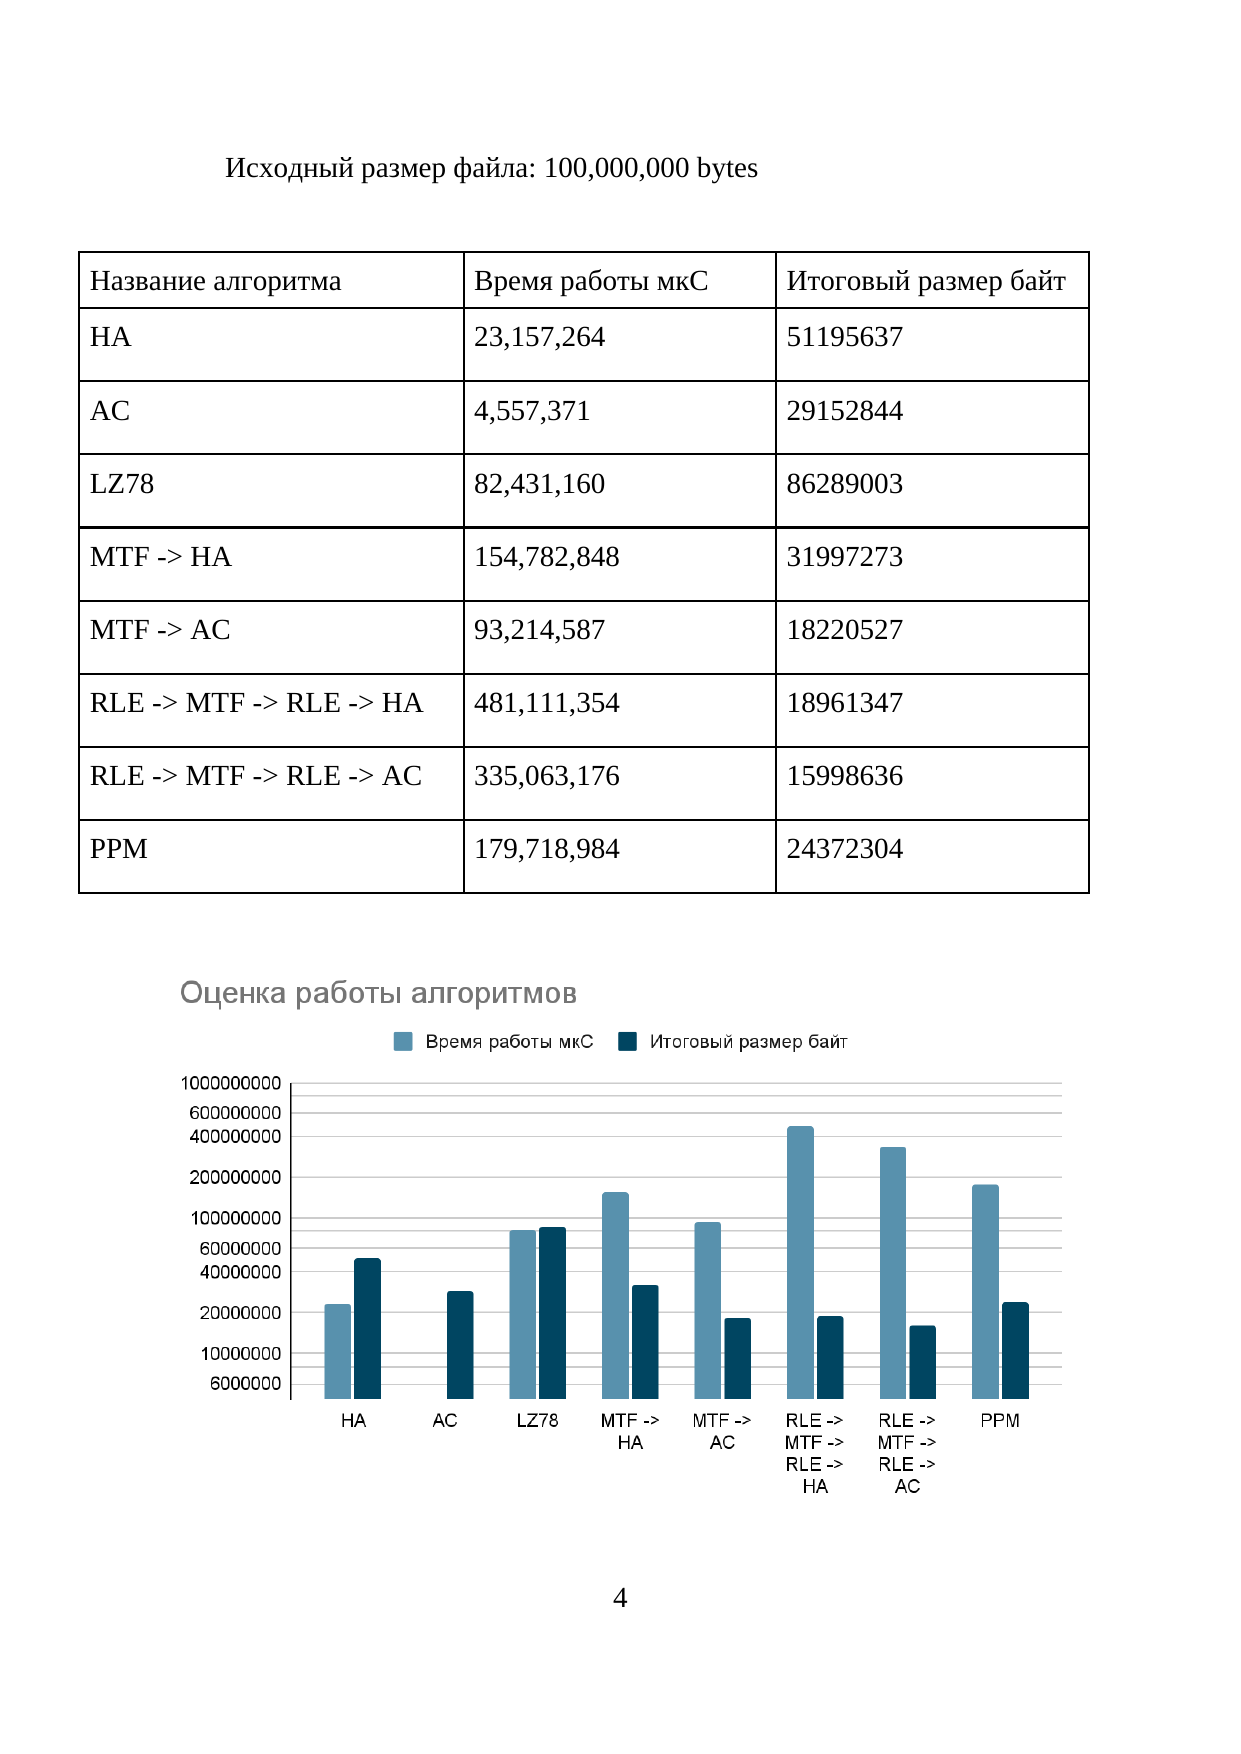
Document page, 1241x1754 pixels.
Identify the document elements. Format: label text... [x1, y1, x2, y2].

table_cell RLE -> MTF -> RLE -> HA [80, 675, 463, 746]
table_cell 481,111,354 [465, 675, 775, 746]
table_cell 154,782,848 [465, 529, 775, 599]
table_cell 86289003 [777, 455, 1088, 526]
table_cell 51195637 [777, 309, 1088, 380]
picture [150, 944, 1091, 1526]
table_cell 31997273 [777, 529, 1088, 599]
table_header Время работы мкС [465, 253, 775, 307]
table_cell 29152844 [777, 382, 1088, 453]
table_cell 15998636 [777, 748, 1088, 819]
table_cell RLE -> MTF -> RLE -> AC [80, 748, 463, 819]
table_cell 4,557,371 [465, 382, 775, 453]
table_cell MTF -> AC [80, 602, 463, 673]
table_cell 82,431,160 [465, 455, 775, 526]
table_header Название алгоритма [80, 253, 463, 307]
table_cell 24372304 [777, 821, 1088, 892]
table_cell HA [80, 309, 463, 380]
table_cell 179,718,984 [465, 821, 775, 892]
table_cell PPM [80, 821, 463, 892]
table_cell 18220527 [777, 602, 1088, 673]
table_cell 23,157,264 [465, 309, 775, 380]
table_cell LZ78 [80, 455, 463, 526]
table_cell MTF -> HA [80, 529, 463, 599]
table_cell 18961347 [777, 675, 1088, 746]
table_cell 335,063,176 [465, 748, 775, 819]
text Исходный размер файла: 100,000,000 bytes [150, 150, 1090, 183]
table_header Итоговый размер байт [777, 253, 1088, 307]
table_cell 93,214,587 [465, 602, 775, 673]
table_cell AC [80, 382, 463, 453]
